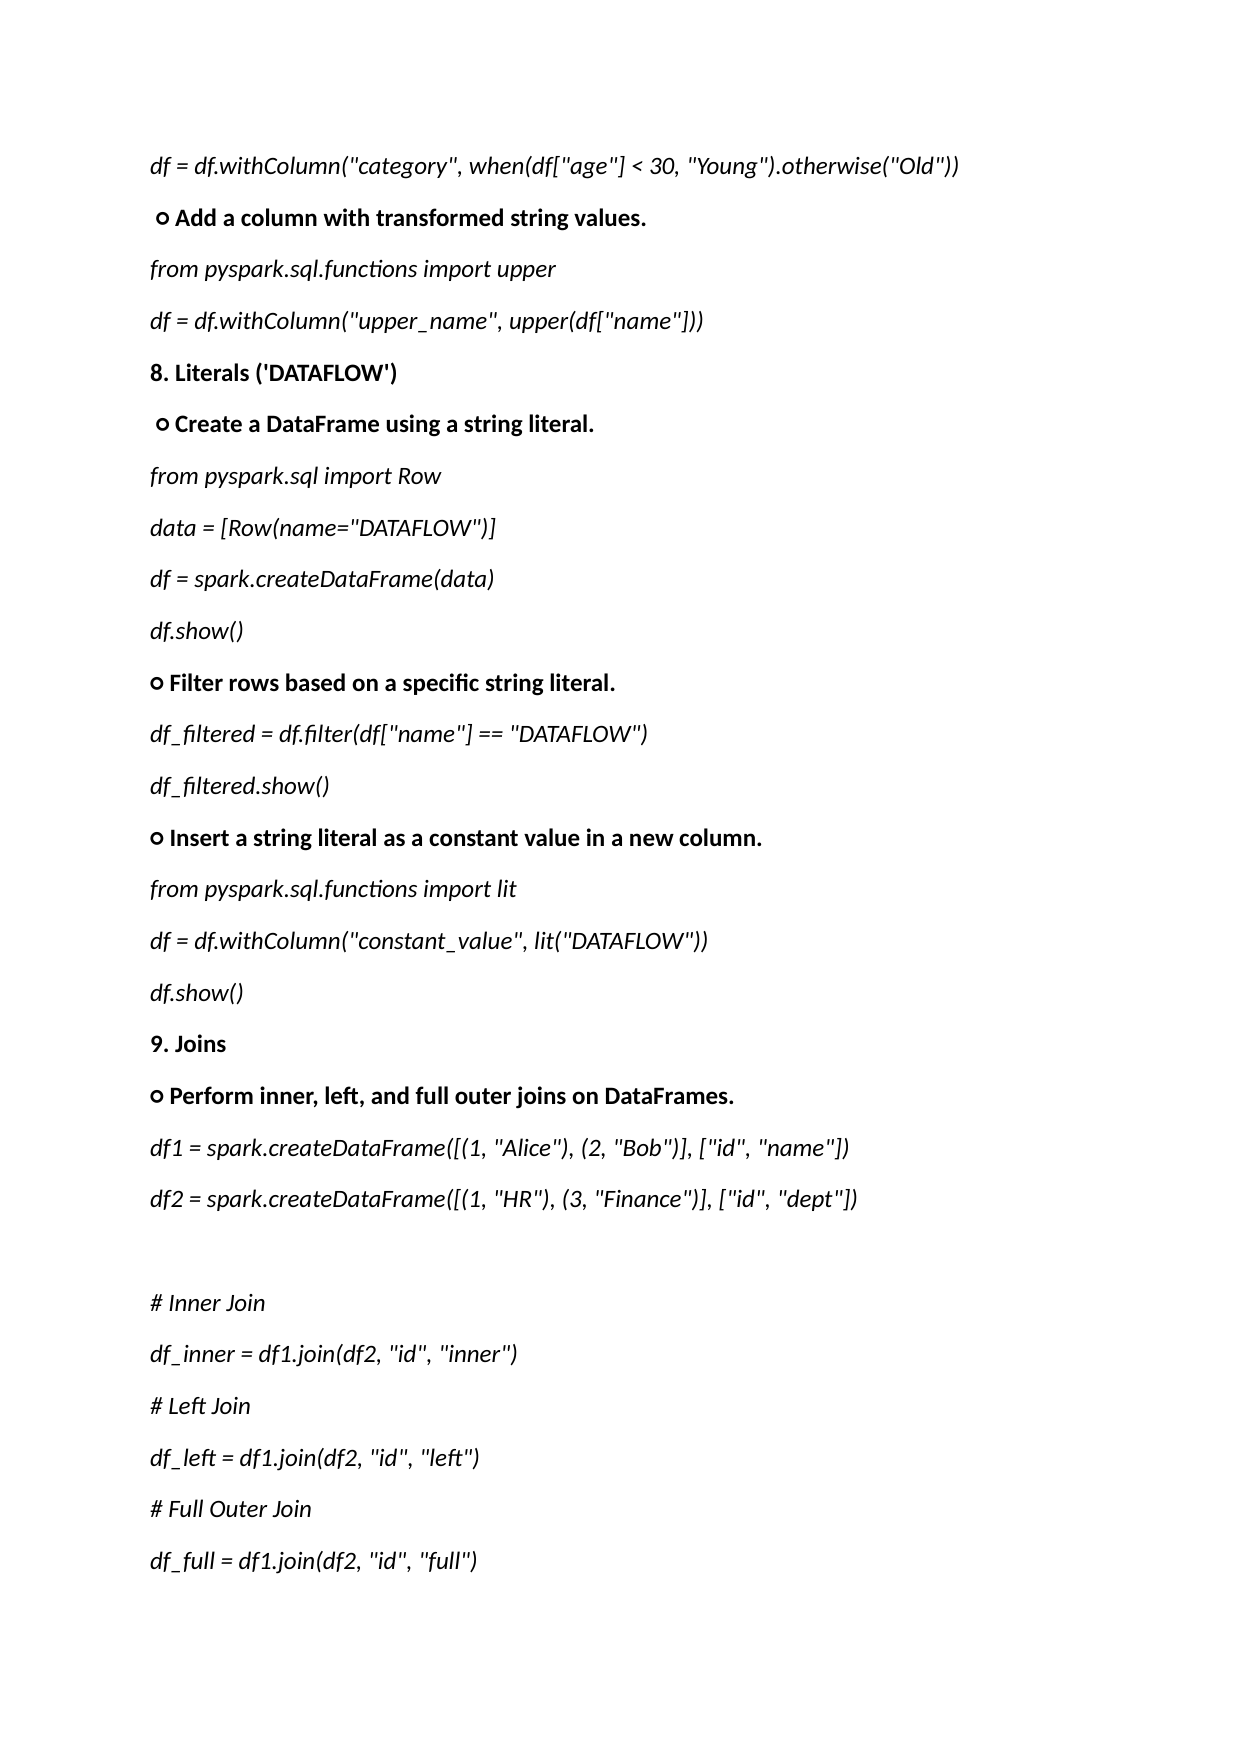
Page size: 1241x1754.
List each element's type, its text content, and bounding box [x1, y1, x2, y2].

text ○ Create a DataFrame using a string literal. [150, 408, 1090, 439]
text df_left = df1.join(df2, "id", "left") [150, 1442, 1090, 1472]
text df.show() [150, 977, 1090, 1007]
text df_inner = df1.join(df2, "id", "inner") [150, 1338, 1090, 1369]
text df = df.withColumn("constant_value", lit("DATAFLOW")) [150, 925, 1090, 956]
text from pyspark.sql.functions import lit [150, 873, 1090, 904]
text # Full Outer Join [150, 1493, 1090, 1524]
text df_filtered.show() [150, 770, 1090, 801]
text from pyspark.sql.functions import upper [150, 253, 1090, 284]
text df = spark.createDataFrame(data) [150, 563, 1090, 594]
text 9. Joins [150, 1028, 1090, 1059]
text data = [Row(name="DATAFLOW")] [150, 512, 1090, 542]
text ○ Insert a string literal as a constant value in a new column. [150, 822, 1090, 852]
text df2 = spark.createDataFrame([(1, "HR"), (3, "Finance")], ["id", "dept"]) [150, 1183, 1090, 1214]
text df = df.withColumn("category", when(df["age"] < 30, "Young").otherwise("Old")) [150, 150, 1090, 181]
text from pyspark.sql import Row [150, 460, 1090, 491]
text ○ Filter rows based on a specific string literal. [150, 667, 1090, 697]
text # Left Join [150, 1390, 1090, 1421]
text df_filtered = df.filter(df["name"] == "DATAFLOW") [150, 718, 1090, 749]
text # Inner Join [150, 1287, 1090, 1317]
text df_full = df1.join(df2, "id", "full") [150, 1545, 1090, 1576]
text df.show() [150, 615, 1090, 646]
text ○ Add a column with transformed string values. [150, 202, 1090, 232]
text 8. Literals ('DATAFLOW') [150, 357, 1090, 387]
text df1 = spark.createDataFrame([(1, "Alice"), (2, "Bob")], ["id", "name"]) [150, 1132, 1090, 1162]
text ○ Perform inner, left, and full outer joins on DataFrames. [150, 1080, 1090, 1111]
text df = df.withColumn("upper_name", upper(df["name"])) [150, 305, 1090, 336]
